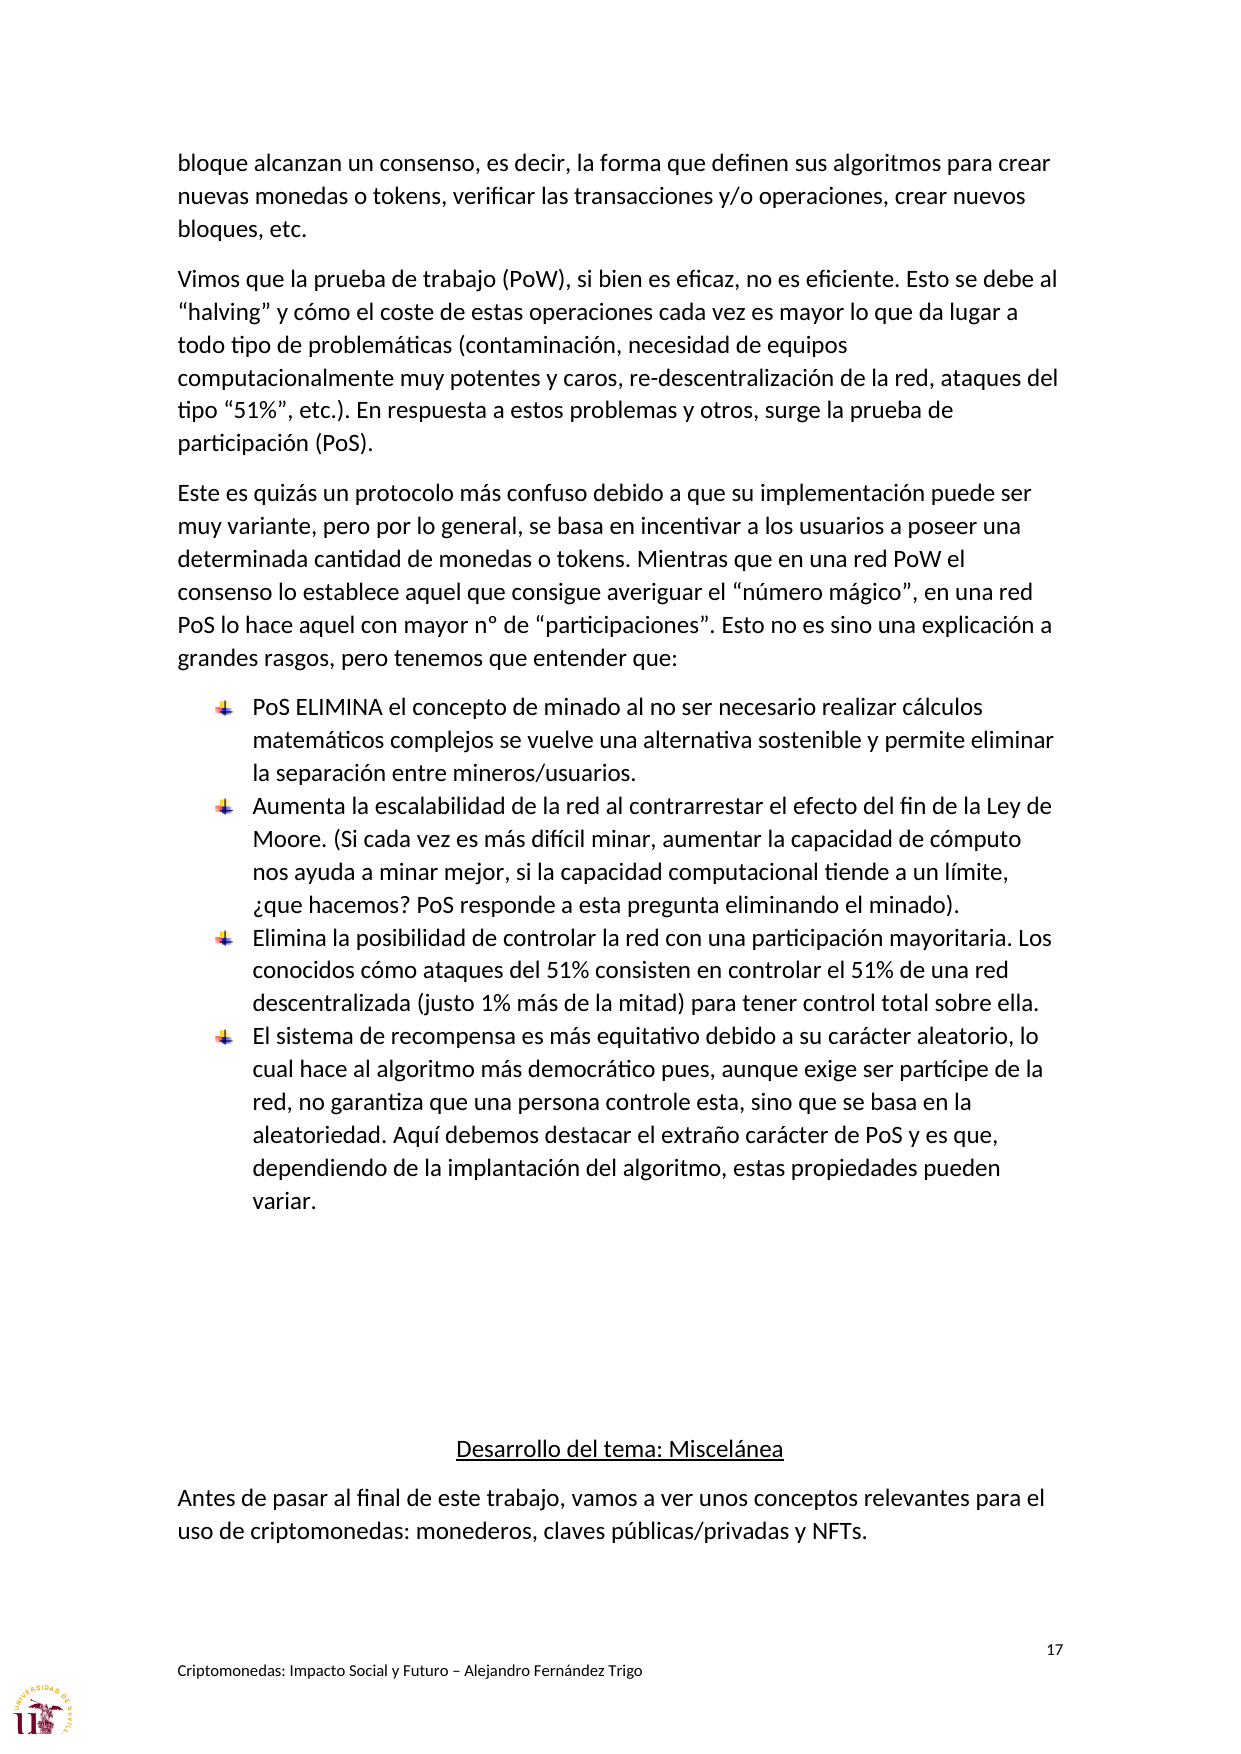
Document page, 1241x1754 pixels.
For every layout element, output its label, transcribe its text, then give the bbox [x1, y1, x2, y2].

list El sistema de recompensa es más equitativo debido a su carácter aleatorio, lo cual hace al algoritmo más democrático pues, aunque exige ser partícipe de la red, no garantiza que una persona controle esta, sino que se basa en la aleatoriedad. Aquí debemos destacar el extraño carácter de PoS y es que, dependiendo de la implantación del algoritmo, estas propiedades pueden variar. [215, 1021, 1063, 1216]
picture [215, 1028, 233, 1045]
text Desarrollo del tema: Miscelánea [177, 1433, 1063, 1463]
picture [215, 929, 233, 946]
picture [215, 797, 233, 815]
text Antes de pasar al final de este trabajo, vamos a ver unos conceptos relevantes para el uso de criptomonedas: monederos, claves públicas/privadas y NFTs. [177, 1483, 1063, 1546]
list PoS ELIMINA el concepto de minado al no ser necesario realizar cálculos matemáticos complejos se vuelve una alternativa sostenible y permite eliminar la separación entre mineros/usuarios. [215, 691, 1063, 788]
text Este es quizás un protocolo más confuso debido a que su implementación puede ser muy variante, pero por lo general, se basa en incentivar a los usuarios a poseer una determinada cantidad de monedas o tokens. Mientras que en una red PoW el consenso lo establece aquel que consigue averiguar el “número mágico”, en una red PoS lo hace aquel con mayor nº de “participaciones”. Esto no es sino una explicación a grandes rasgos, pero tenemos que entender que: [177, 477, 1063, 672]
picture [12, 1684, 72, 1734]
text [177, 148, 1063, 244]
text Vimos que la prueba de trabajo (PoW), si bien es eficaz, no es eficiente. Esto se debe al “halving” y cómo el coste de estas operaciones cada vez es mayor lo que da lugar a todo tipo de problemáticas (contaminación, necesidad de equipos computacionalmente muy potentes y caros, re-descentralización de la red, ataques del tipo “51%”, etc.). En respuesta a estos problemas y otros, surge la prueba de participación (PoS). [177, 263, 1063, 458]
list Elimina la posibilidad de controlar la red con una participación mayoritaria. Los conocidos cómo ataques del 51% consisten en controlar el 51% de una red descentralizada (justo 1% más de la mitad) para tener control total sobre ella. [215, 922, 1063, 1018]
list Aumenta la escalabilidad de la red al contrarrestar el efecto del fin de la Ley de Moore. (Si cada vez es más difícil minar, aumentar la capacidad de cómputo nos ayuda a minar mejor, si la capacidad computacional tiende a un límite, ¿que hacemos? PoS responde a esta pregunta eliminando el minado). [215, 790, 1063, 919]
picture [215, 699, 233, 716]
